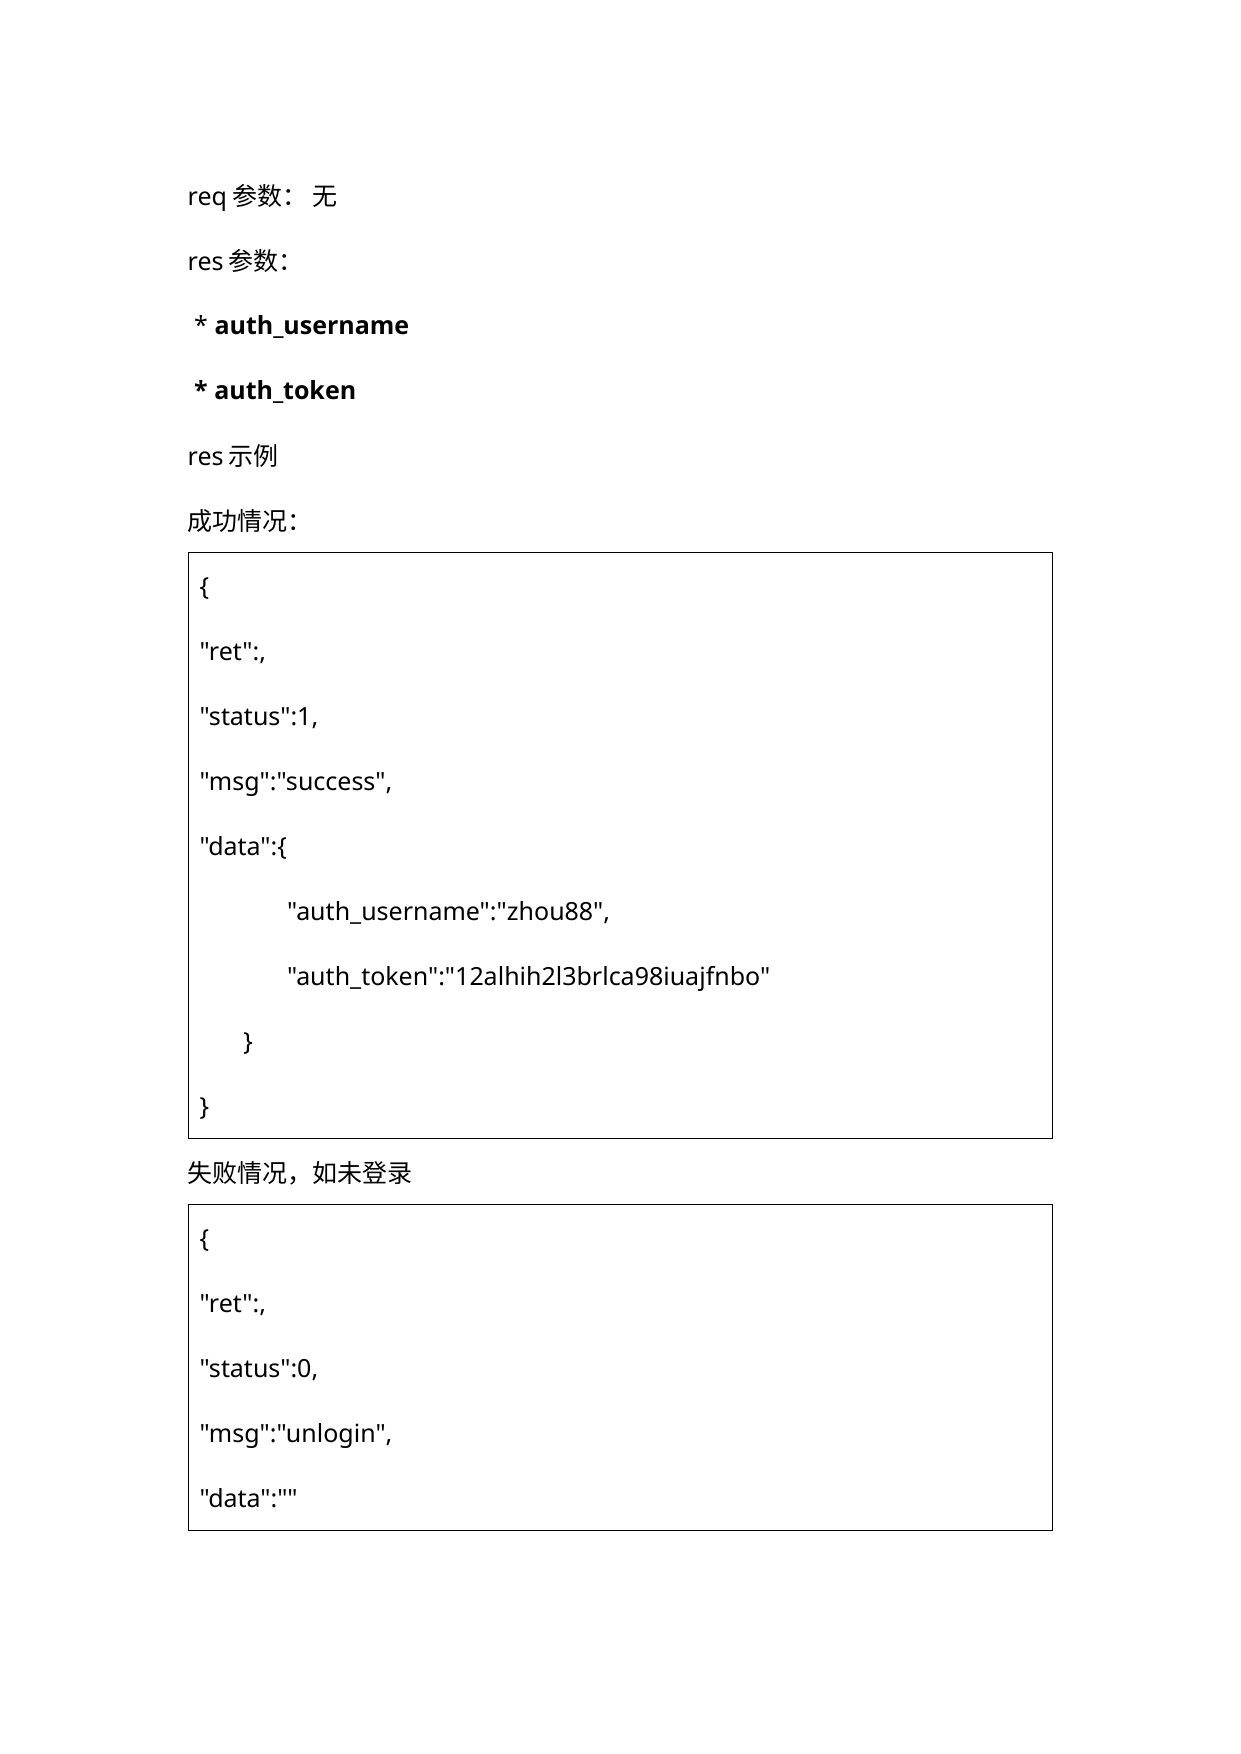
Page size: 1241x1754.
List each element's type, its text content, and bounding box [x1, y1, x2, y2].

text 成功情况： [187, 487, 1053, 552]
text req参数： 无 [187, 162, 1053, 227]
text res参数： [187, 227, 1053, 292]
text * auth_token [187, 357, 1053, 422]
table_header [189, 1205, 1052, 1530]
text * auth_username [187, 292, 1053, 357]
text 失败情况，如未登录 [187, 1139, 1053, 1204]
text res示例 [187, 422, 1053, 487]
table_header { "ret":, "status":1, "msg":"success", "data":{ "auth_username":"zhou88", "auth_token":"12alhih2l3brlca98iuajfnbo" } } [189, 553, 1052, 1138]
